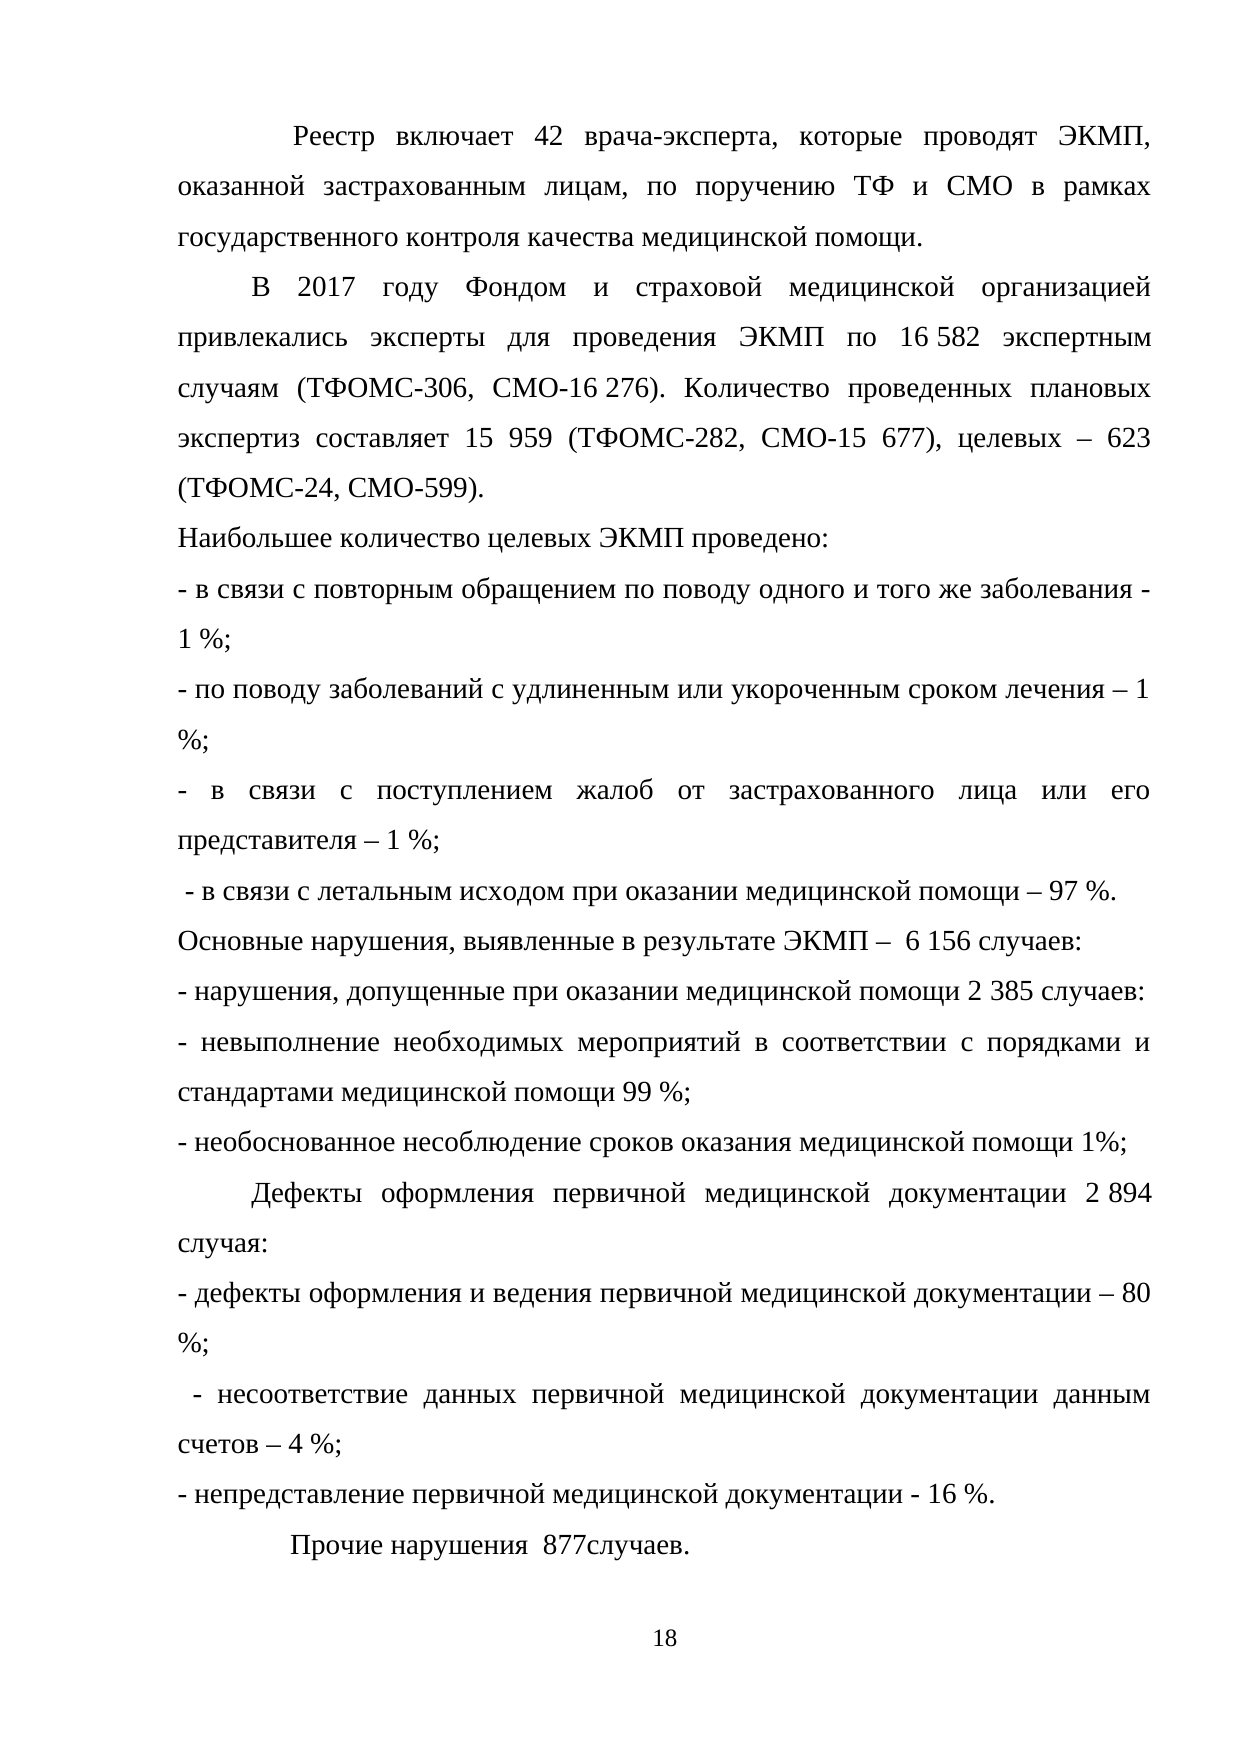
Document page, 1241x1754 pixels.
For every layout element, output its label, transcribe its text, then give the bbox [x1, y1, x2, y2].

text - по поводу заболеваний с удлиненным или укороченным сроком лечения – 1 %; [177, 672, 1152, 755]
text - в связи с поступлением жалоб от застрахованного лица или его представителя – 1 %; [177, 772, 1152, 856]
text - в связи с повторным обращением по поводу одного и того же заболевания - 1 %; [177, 571, 1152, 655]
text Реестр включает 42 врача-эксперта, которые проводят ЭКМП, оказанной застрахованным лицам, по поручению ТФ и СМО в рамках государственного контроля качества медицинской помощи. [177, 118, 1152, 252]
list Прочие нарушения 877случаев. [290, 1527, 1152, 1560]
text - несоответствие данных первичной медицинской документации данным счетов – 4 %; [177, 1376, 1152, 1460]
text Основные нарушения, выявленные в результате ЭКМП – 6 156 случаев: [177, 923, 1152, 957]
text - необоснованное несоблюдение сроков оказания медицинской помощи 1%; [177, 1124, 1152, 1158]
text - дефекты оформления и ведения первичной медицинской документации – 80 %; [177, 1275, 1152, 1359]
text - непредставление первичной медицинской документации - 16 %. [177, 1477, 1152, 1510]
text - в связи с летальным исходом при оказании медицинской помощи – 97 %. [177, 873, 1152, 906]
text - нарушения, допущенные при оказании медицинской помощи 2 385 случаев: [177, 973, 1152, 1007]
text Дефекты оформления первичной медицинской документации 2 894 случая: [177, 1175, 1152, 1258]
text В 2017 году Фондом и страховой медицинской организацией привлекались эксперты для проведения ЭКМП по 16 582 экспертным случаям (ТФОМС-306, СМО-16 276). Количество проведенных плановых экспертиз составляет 15 959 (ТФОМС-282, СМО-15 677), целевых – 623 (ТФОМС-24, СМО-599). [177, 269, 1152, 504]
text - невыполнение необходимых мероприятий в соответствии с порядками и стандартами медицинской помощи 99 %; [177, 1024, 1152, 1108]
text Наибольшее количество целевых ЭКМП проведено: [177, 521, 1152, 554]
